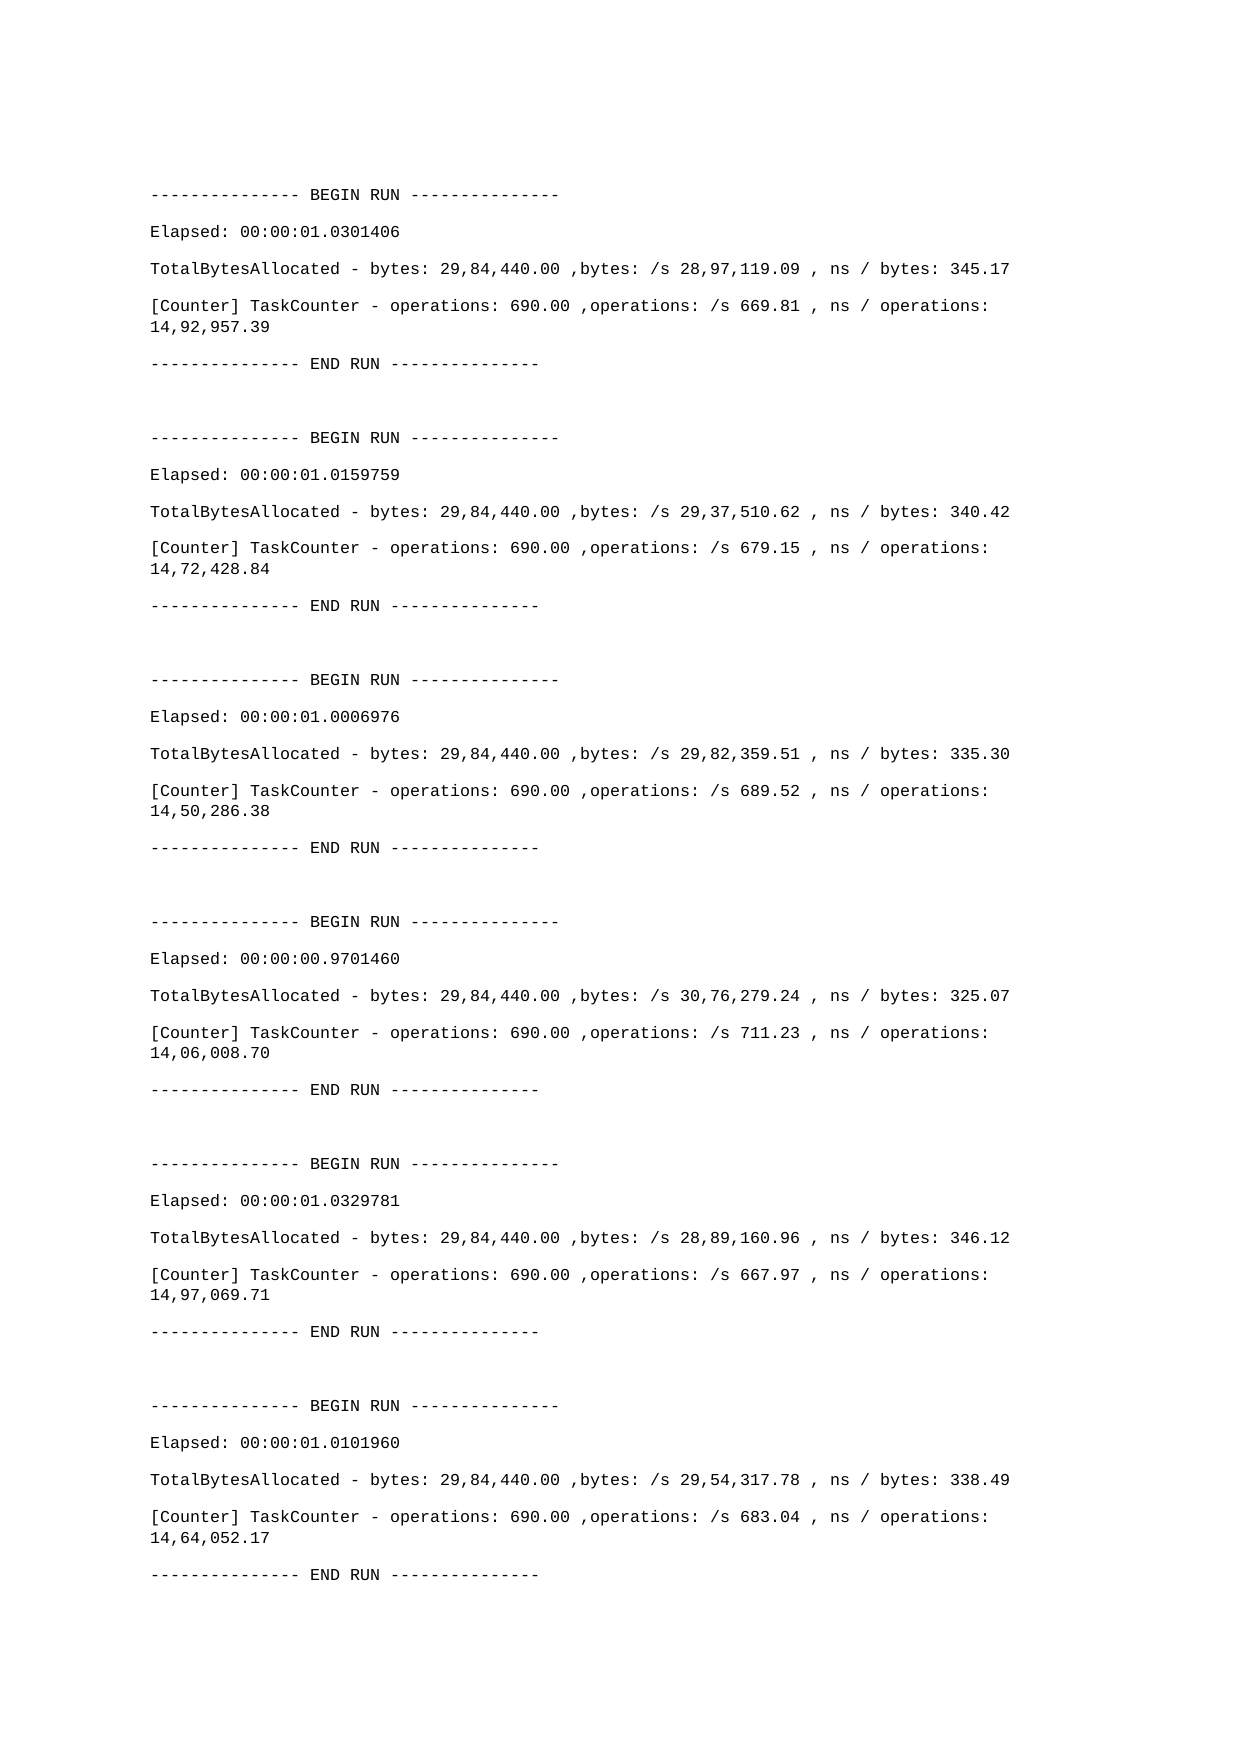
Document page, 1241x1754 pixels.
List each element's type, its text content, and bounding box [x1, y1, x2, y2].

text --------------- END RUN --------------- [150, 1324, 1090, 1343]
text Elapsed: 00:00:01.0101960 [150, 1435, 1090, 1454]
text --------------- BEGIN RUN --------------- [150, 1398, 1090, 1417]
text --------------- END RUN --------------- [150, 1566, 1090, 1585]
text --------------- END RUN --------------- [150, 839, 1090, 858]
text --------------- END RUN --------------- [150, 1082, 1090, 1101]
text --------------- BEGIN RUN --------------- [150, 671, 1090, 690]
text [Counter] TaskCounter - operations: 690.00 ,operations: /s 689.52 , ns / operations: 14,50,286.38 [150, 782, 1090, 821]
text --------------- END RUN --------------- [150, 597, 1090, 616]
text [Counter] TaskCounter - operations: 690.00 ,operations: /s 711.23 , ns / operations: 14,06,008.70 [150, 1024, 1090, 1064]
text [Counter] TaskCounter - operations: 690.00 ,operations: /s 667.97 , ns / operations: 14,97,069.71 [150, 1267, 1090, 1306]
text --------------- BEGIN RUN --------------- [150, 913, 1090, 932]
text Elapsed: 00:00:01.0301406 [150, 224, 1090, 243]
text [Counter] TaskCounter - operations: 690.00 ,operations: /s 679.15 , ns / operations: 14,72,428.84 [150, 540, 1090, 579]
text [Counter] TaskCounter - operations: 690.00 ,operations: /s 683.04 , ns / operations: 14,64,052.17 [150, 1509, 1090, 1548]
text Elapsed: 00:00:00.9701460 [150, 951, 1090, 969]
text --------------- BEGIN RUN --------------- [150, 429, 1090, 448]
text TotalBytesAllocated - bytes: 29,84,440.00 ,bytes: /s 30,76,279.24 , ns / bytes: 325.07 [150, 987, 1090, 1006]
text TotalBytesAllocated - bytes: 29,84,440.00 ,bytes: /s 29,37,510.62 , ns / bytes: 340.42 [150, 503, 1090, 522]
text --------------- BEGIN RUN --------------- [150, 1156, 1090, 1174]
text Elapsed: 00:00:01.0006976 [150, 708, 1090, 727]
text Elapsed: 00:00:01.0159759 [150, 466, 1090, 485]
text --------------- END RUN --------------- [150, 355, 1090, 374]
text --------------- BEGIN RUN --------------- [150, 187, 1090, 206]
text TotalBytesAllocated - bytes: 29,84,440.00 ,bytes: /s 28,97,119.09 , ns / bytes: 345.17 [150, 261, 1090, 280]
text TotalBytesAllocated - bytes: 29,84,440.00 ,bytes: /s 28,89,160.96 , ns / bytes: 346.12 [150, 1230, 1090, 1248]
text TotalBytesAllocated - bytes: 29,84,440.00 ,bytes: /s 29,82,359.51 , ns / bytes: 335.30 [150, 745, 1090, 764]
text TotalBytesAllocated - bytes: 29,84,440.00 ,bytes: /s 29,54,317.78 , ns / bytes: 338.49 [150, 1472, 1090, 1491]
text [Counter] TaskCounter - operations: 690.00 ,operations: /s 669.81 , ns / operations: 14,92,957.39 [150, 298, 1090, 337]
text Elapsed: 00:00:01.0329781 [150, 1193, 1090, 1212]
